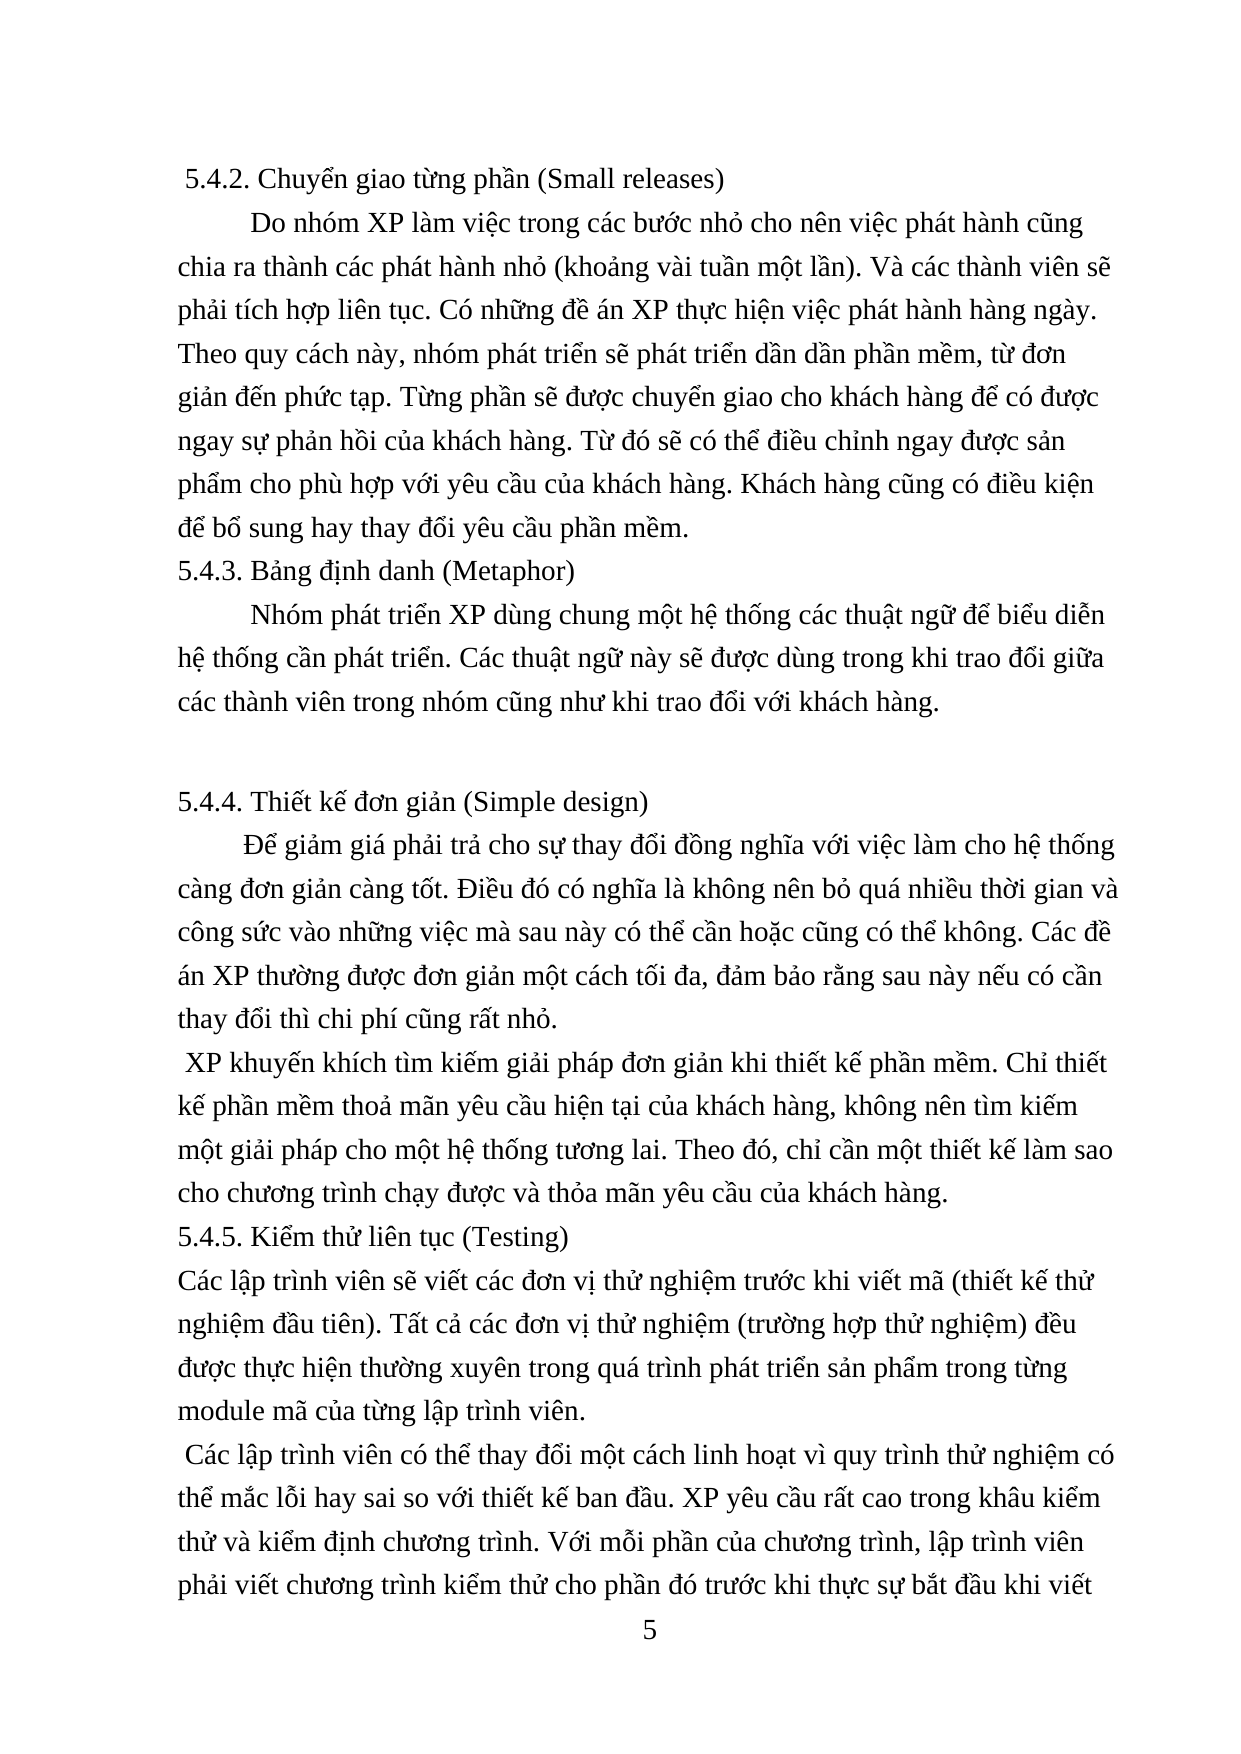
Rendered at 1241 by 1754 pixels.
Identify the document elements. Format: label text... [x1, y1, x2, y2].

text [177, 740, 1122, 1601]
text 5.4.2. Chuyển giao từng phần (Small releases) Do nhóm XP làm việc trong các bước nhỏ cho nên việc phát hành cũng chia ra thành các phát hành nhỏ (khoảng vài tuần một lần). Và các thành viên sẽ phải tích hợp liên tục. Có những đề án XP thực hiện việc phát hành hàng ngày. Theo quy cách này, nhóm phát triển sẽ phát triển dần dần phần mềm, từ đơn giản đến phức tạp. Từng phần sẽ được chuyển giao cho khách hàng để có được ngay sự phản hồi của khách hàng. Từ đó sẽ có thể điều chỉnh ngay được sản phẩm cho phù hợp với yêu cầu của khách hàng. Khách hàng cũng có điều kiện để bổ sung hay thay đổi yêu cầu phần mềm. 5.4.3. Bảng định danh (Metaphor) Nhóm phát triển XP dùng chung một hệ thống các thuật ngữ để biểu diễn hệ thống cần phát triển. Các thuật ngữ này sẽ được dùng trong khi trao đổi giữa các thành viên trong nhóm cũng như khi trao đổi với khách hàng. [177, 118, 1122, 718]
